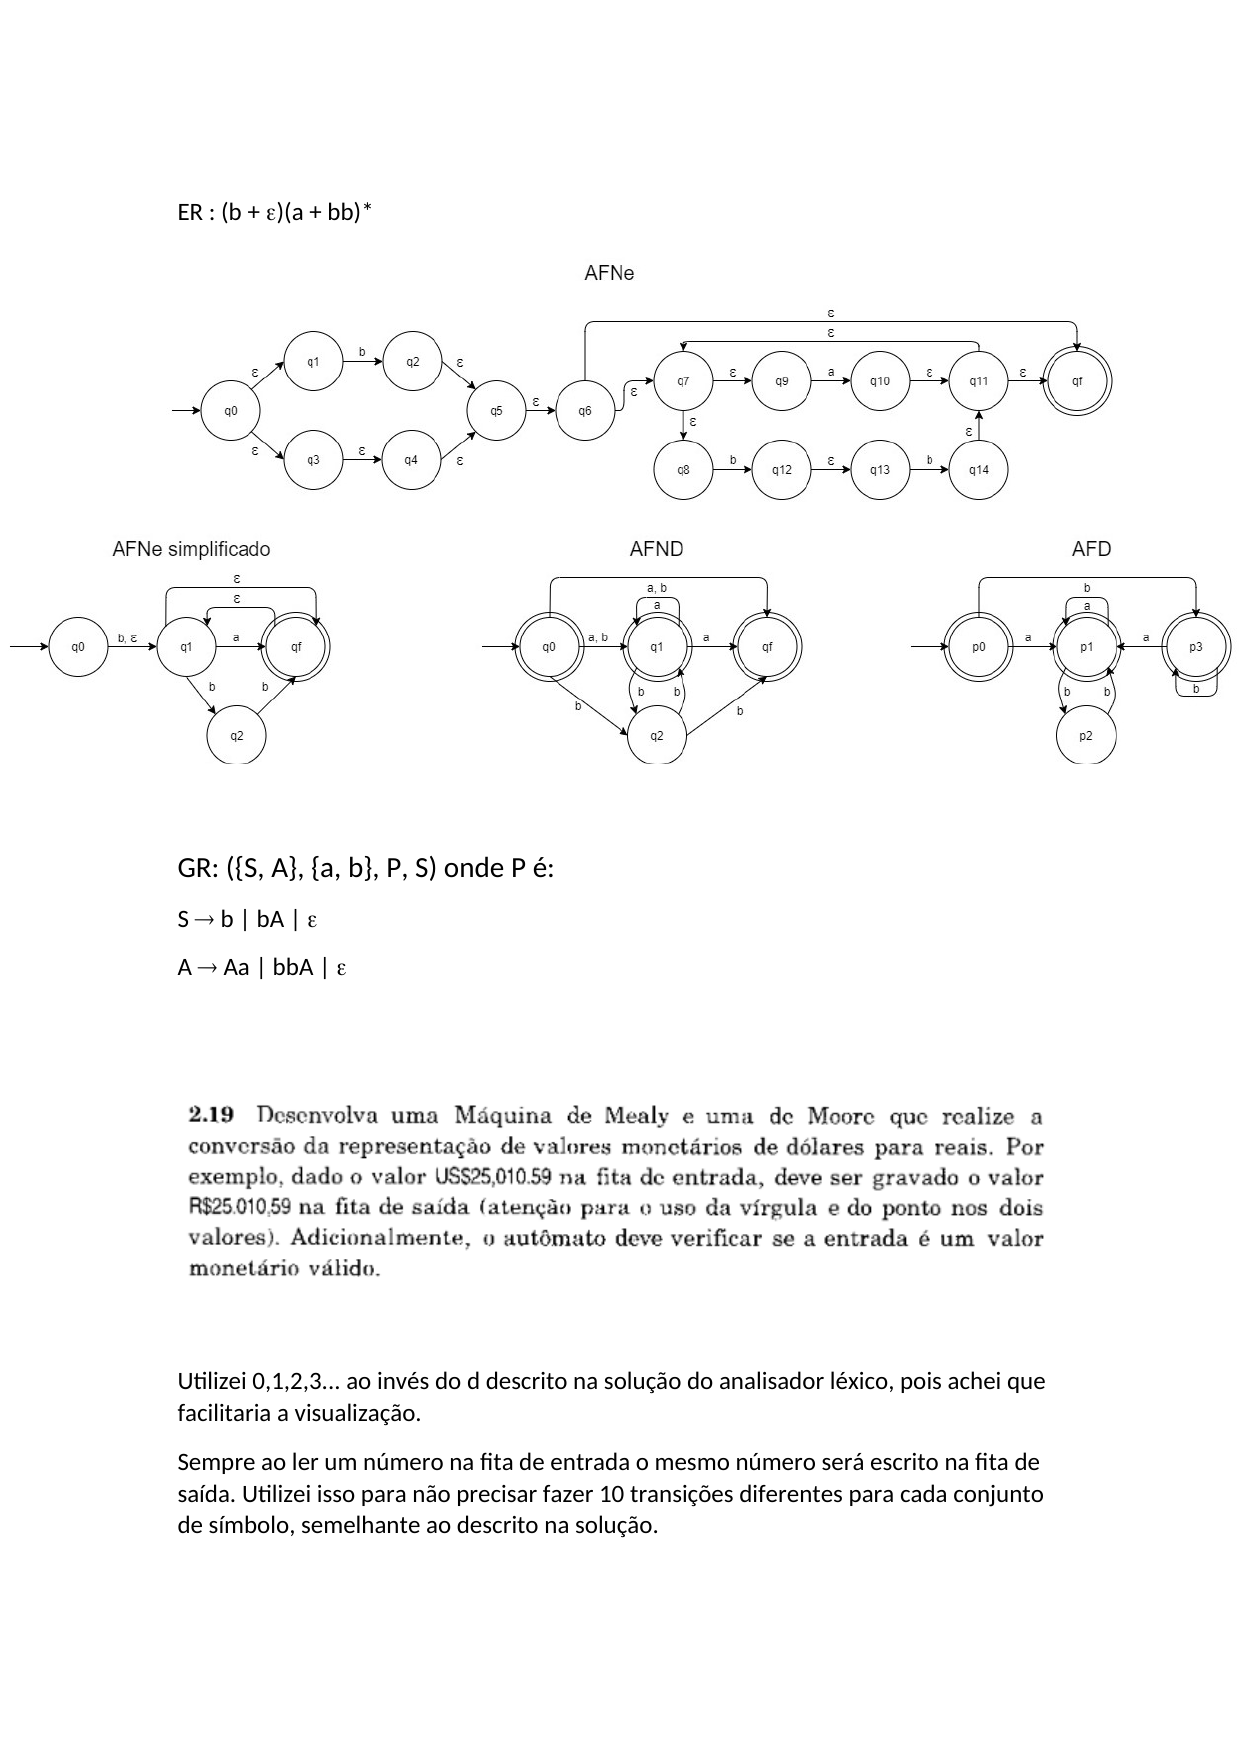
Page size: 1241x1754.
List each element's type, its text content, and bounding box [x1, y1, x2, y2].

text Sempre ao ler um número na fita de entrada o mesmo número será escrito na fita de saída. Utilizei isso para não precisar fazer 10 transições diferentes para cada conjunto de símbolo, semelhante ao descrito na solução. [177, 1446, 1063, 1540]
text A Aa | bbA | [177, 951, 1063, 982]
text GR: ({S, A}, {a, b}, P, S) onde P é: [177, 849, 1063, 884]
picture [177, 1097, 1063, 1299]
text Utilizei 0,1,2,3... ao invés do d descrito na solução do analisador léxico, pois achei que facilitaria a visualização. [177, 1365, 1063, 1428]
picture [0, 249, 1240, 764]
text ER : (b + )(a + bb)* [177, 196, 1063, 227]
text S b | bA | [177, 903, 1063, 933]
